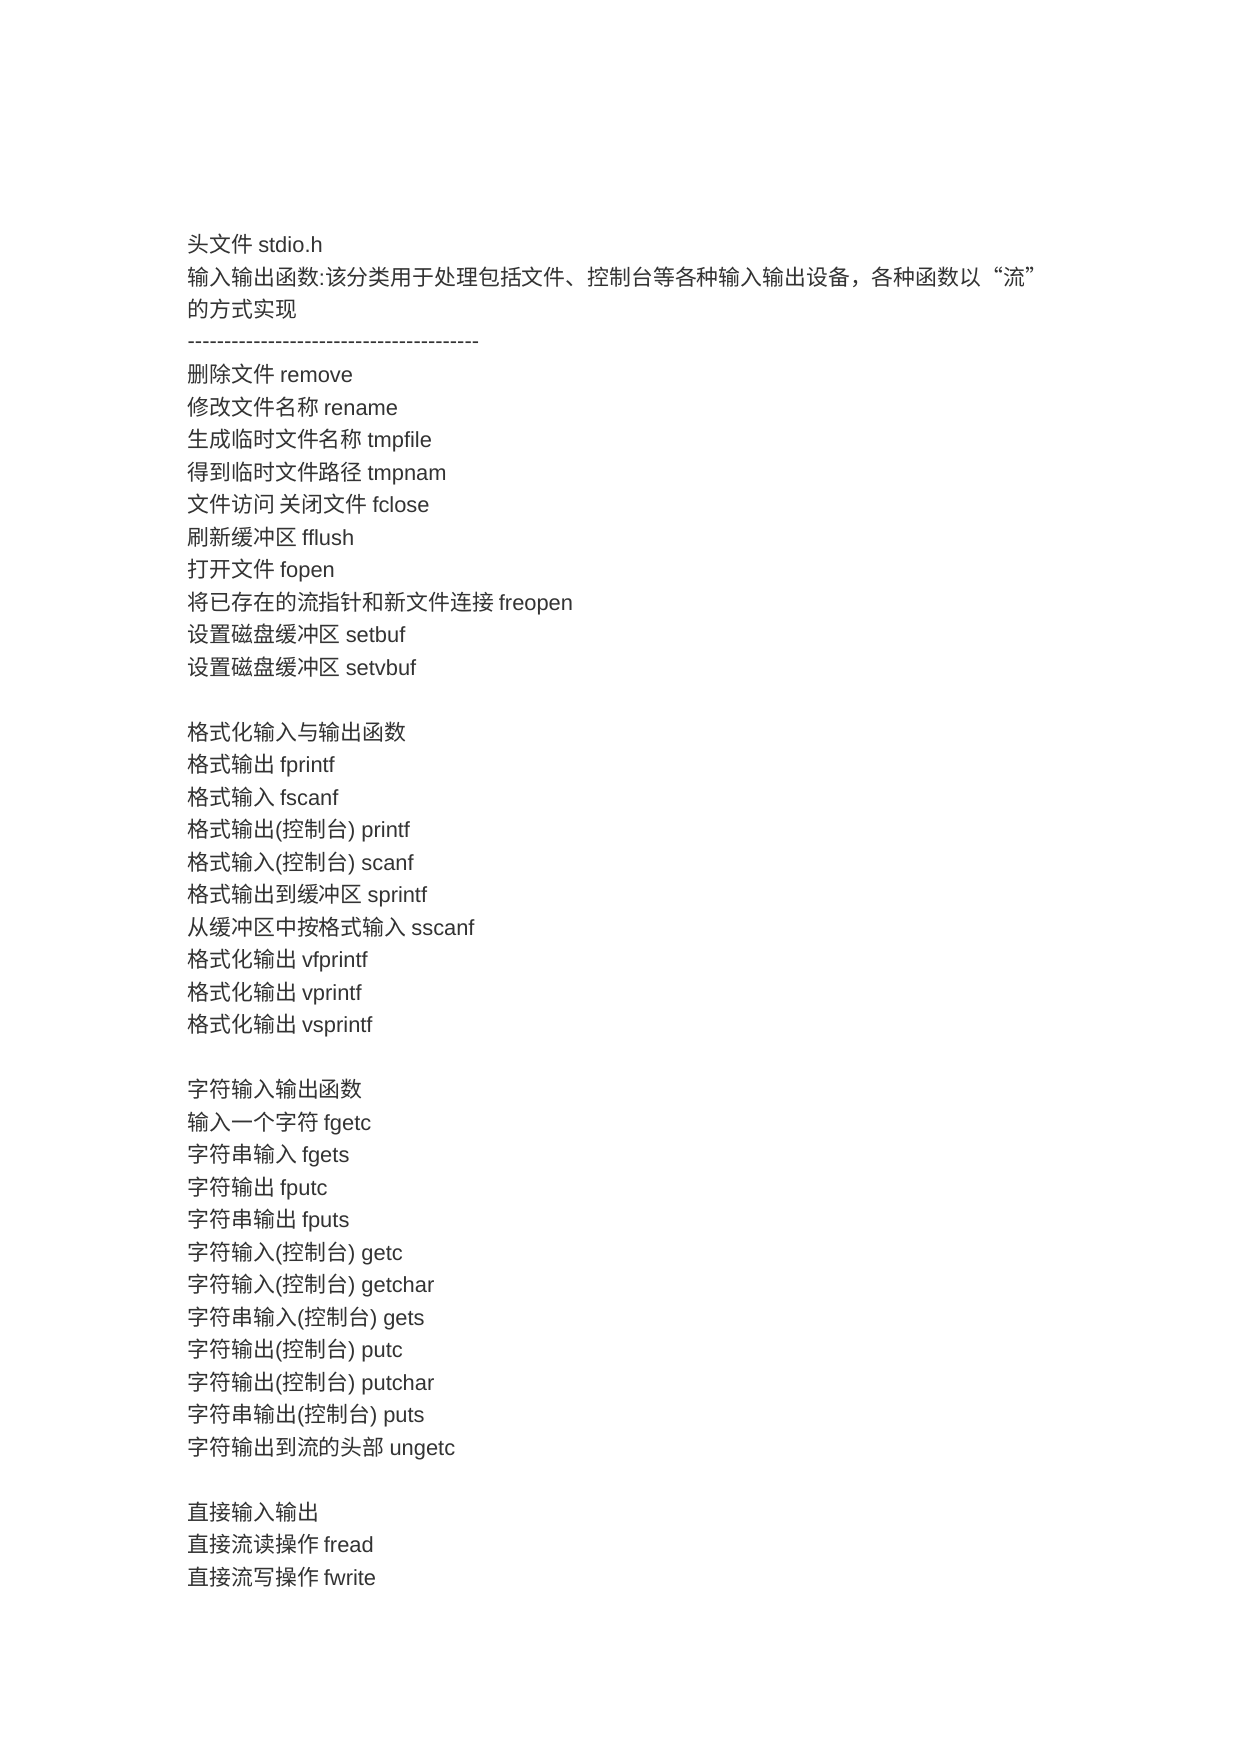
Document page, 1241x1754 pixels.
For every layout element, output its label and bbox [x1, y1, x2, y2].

text [187, 162, 1053, 1592]
